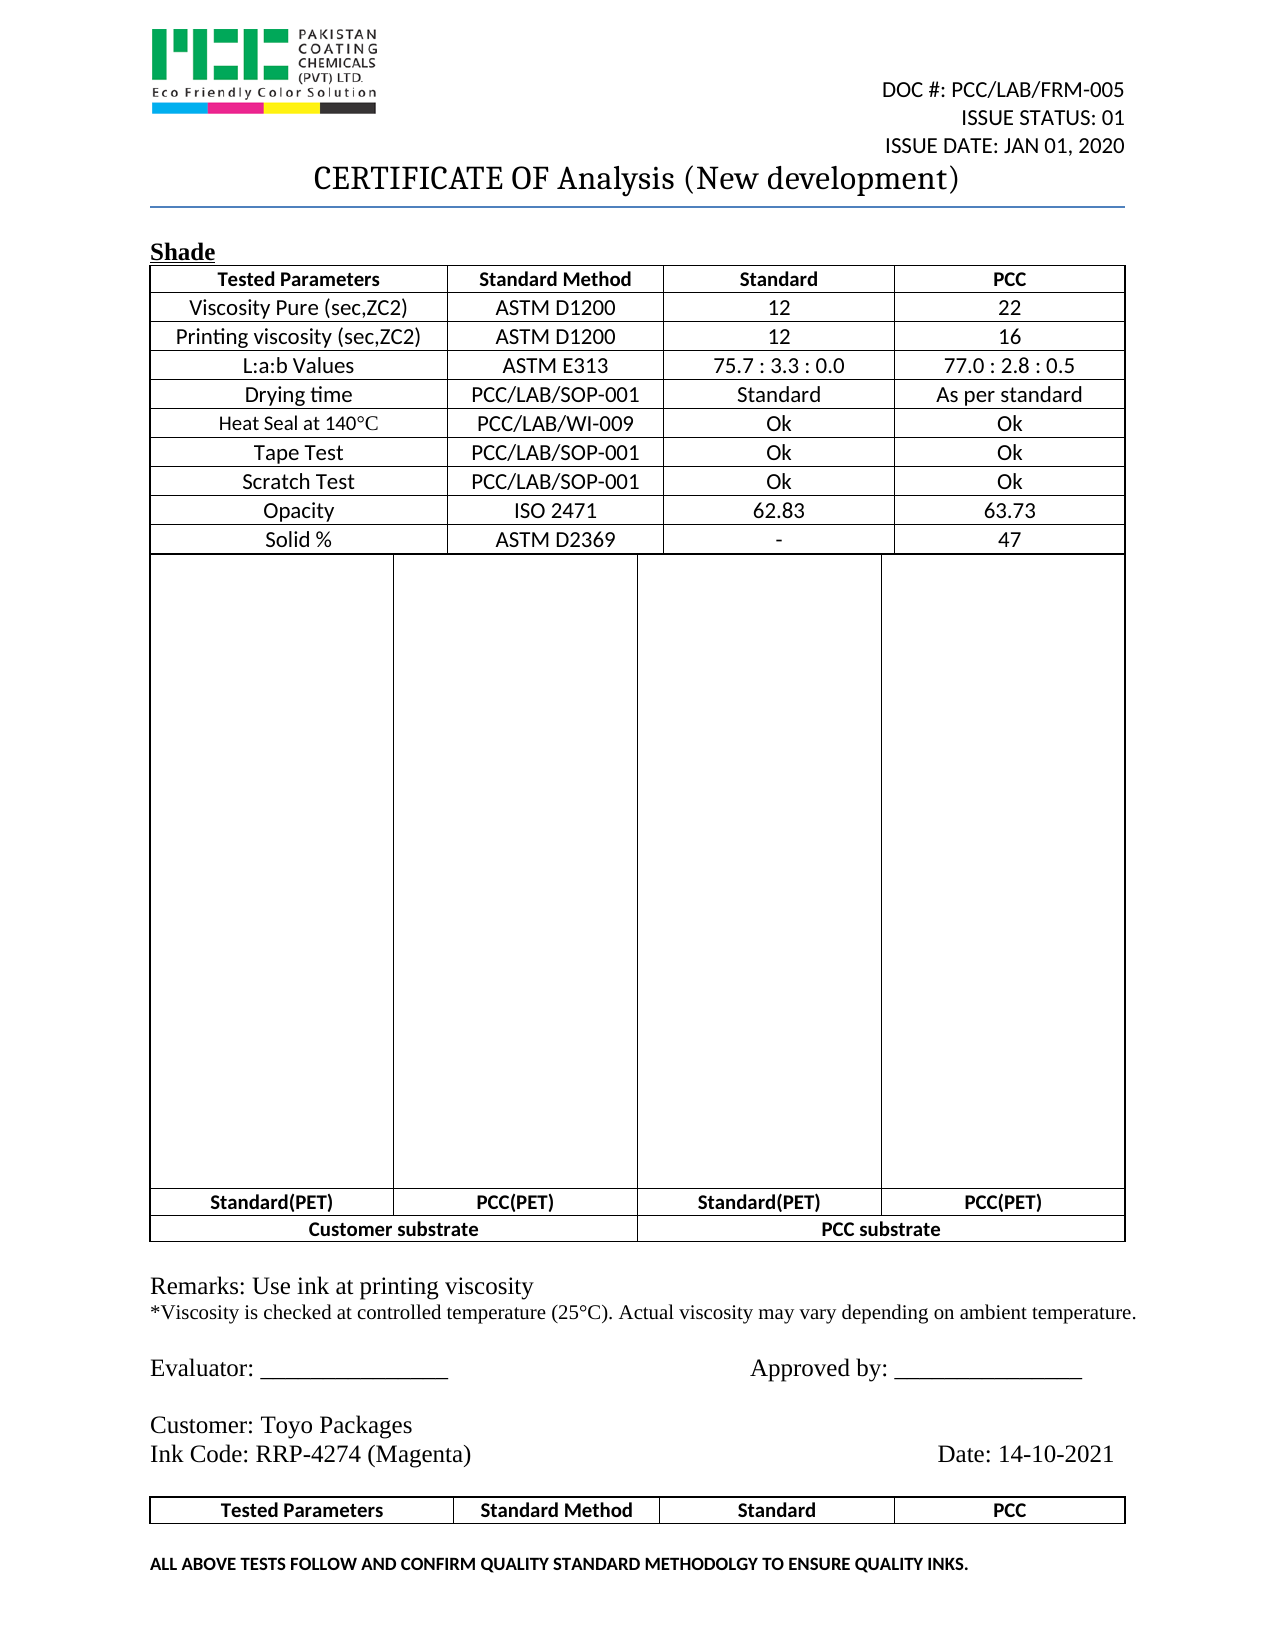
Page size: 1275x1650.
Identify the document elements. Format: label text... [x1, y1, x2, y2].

table_cell Solid % [151, 525, 447, 553]
text Remarks: Use ink at printing viscosity [150, 1271, 1144, 1300]
table_cell Scratch Test [151, 467, 447, 495]
table_header Tested Parameters [151, 1498, 453, 1523]
table_header [151, 555, 393, 1188]
table_cell 77.0 : 2.8 : 0.5 [895, 351, 1124, 379]
table_cell PCC/LAB/SOP-001 [448, 467, 663, 495]
table_cell 63.73 [895, 496, 1124, 524]
table_cell PCC/LAB/SOP-001 [448, 438, 663, 466]
table_cell ASTM D2369 [448, 525, 663, 553]
text Ink Code: RRP-4274 (Magenta) Date: 14-10-2021 [150, 1439, 1144, 1468]
table_cell Standard(PET) [151, 1189, 393, 1215]
table_cell Drying time [151, 380, 447, 408]
table_cell Ok [664, 438, 894, 466]
text *Viscosity is checked at controlled temperature (25°C). Actual viscosity may vary depending on ambient temperature. [150, 1300, 1144, 1324]
table_cell PCC substrate [638, 1216, 1124, 1241]
table_header [882, 555, 1124, 1188]
table_header Standard Method [448, 266, 663, 292]
table_cell Ok [895, 409, 1124, 437]
table_cell ASTM D1200 [448, 293, 663, 321]
table_cell - [664, 525, 894, 553]
table_header Standard Method [454, 1498, 659, 1523]
table_cell 22 [895, 293, 1124, 321]
table_cell 75.7 : 3.3 : 0.0 [664, 351, 894, 379]
text Evaluator: _______________ Approved by: _______________ [150, 1353, 1144, 1381]
text Shade [150, 237, 1125, 265]
table_cell Ok [895, 438, 1124, 466]
table_cell Viscosity Pure (sec,ZC2) [151, 293, 447, 321]
table_cell Tape Test [151, 438, 447, 466]
table_cell As per standard [895, 380, 1124, 408]
table_cell PCC(PET) [882, 1189, 1124, 1215]
table_header PCC [895, 1498, 1124, 1523]
table_cell Opacity [151, 496, 447, 524]
text Customer: Toyo Packages [150, 1410, 1144, 1439]
table_cell Standard(PET) [638, 1189, 881, 1215]
table_cell Ok [895, 467, 1124, 495]
table_cell Printing viscosity (sec,ZC2) [151, 322, 447, 350]
table_cell Standard [664, 380, 894, 408]
table_cell Ok [664, 467, 894, 495]
picture [150, 27, 386, 120]
table_cell 62.83 [664, 496, 894, 524]
table_cell L:a:b Values [151, 351, 447, 379]
table_cell Heat Seal at 140°C [151, 409, 447, 437]
table_header Standard [660, 1498, 894, 1523]
table_cell 47 [895, 525, 1124, 553]
table_header Standard [664, 266, 894, 292]
table_cell PCC/LAB/SOP-001 [448, 380, 663, 408]
table_cell Ok [664, 409, 894, 437]
table_cell ASTM E313 [448, 351, 663, 379]
table_cell 12 [664, 293, 894, 321]
table_cell PCC/LAB/WI-009 [448, 409, 663, 437]
table_cell ISO 2471 [448, 496, 663, 524]
table_header [394, 555, 637, 1188]
table_cell PCC(PET) [394, 1189, 637, 1215]
table_header PCC [895, 266, 1124, 292]
table_cell Customer substrate [151, 1216, 637, 1241]
table_header Tested Parameters [151, 266, 447, 292]
table_header [638, 555, 881, 1188]
table_cell 12 [664, 322, 894, 350]
table_cell ASTM D1200 [448, 322, 663, 350]
table_cell 16 [895, 322, 1124, 350]
